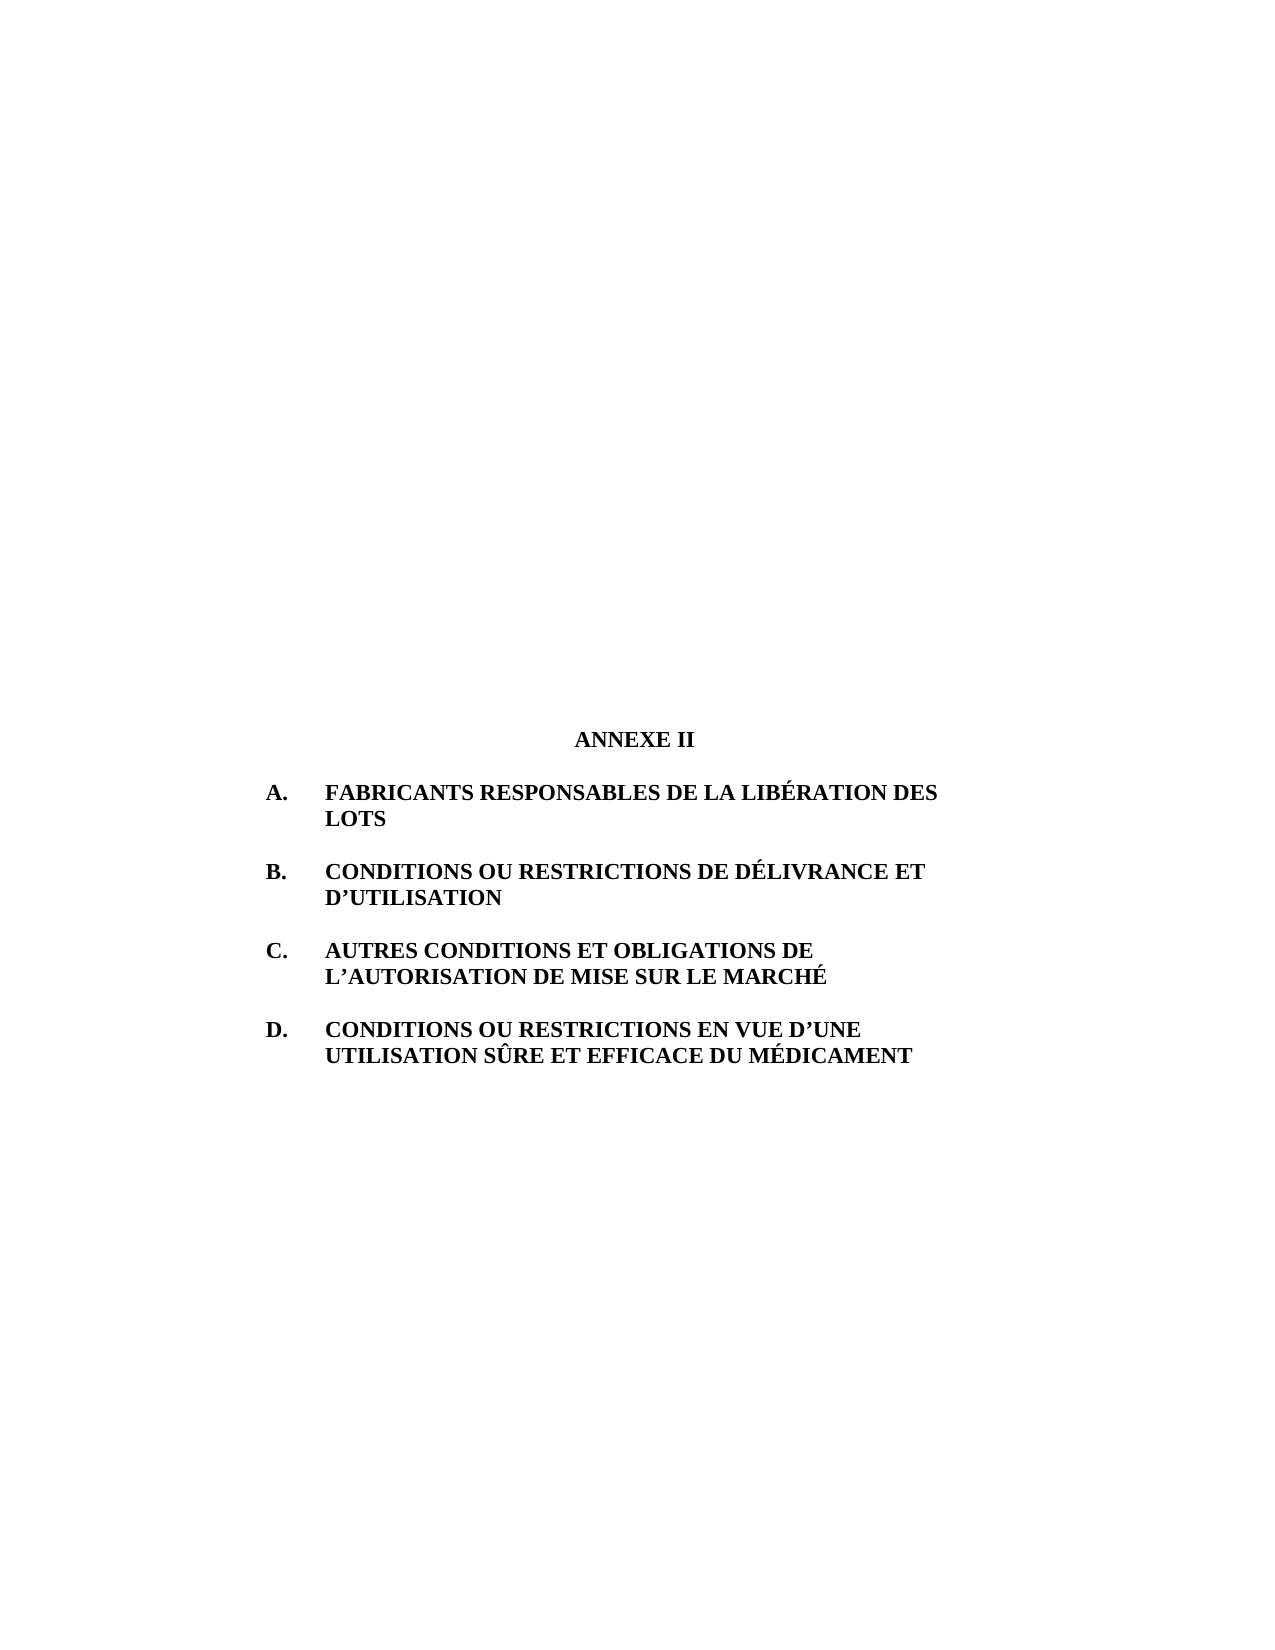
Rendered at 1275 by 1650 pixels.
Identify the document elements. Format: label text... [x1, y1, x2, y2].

list FABRICANTS RESPONSABLES DE LA LIBÉRATION DES LOTS [266, 779, 938, 832]
list CONDITIONS OU RESTRICTIONS EN VUE D’UNE UTILISATION SÛRE ET EFFICACE DU MÉDICAMENT [266, 1016, 912, 1069]
list AUTRES CONDITIONS ET OBLIGATIONS DE L’AUTORISATION DE MISE SUR LE MARCHÉ [266, 937, 827, 990]
list CONDITIONS OU RESTRICTIONS DE DÉLIVRANCE ET D’UTILISATION [266, 858, 925, 911]
subtitle ANNEXE II [364, 726, 911, 753]
